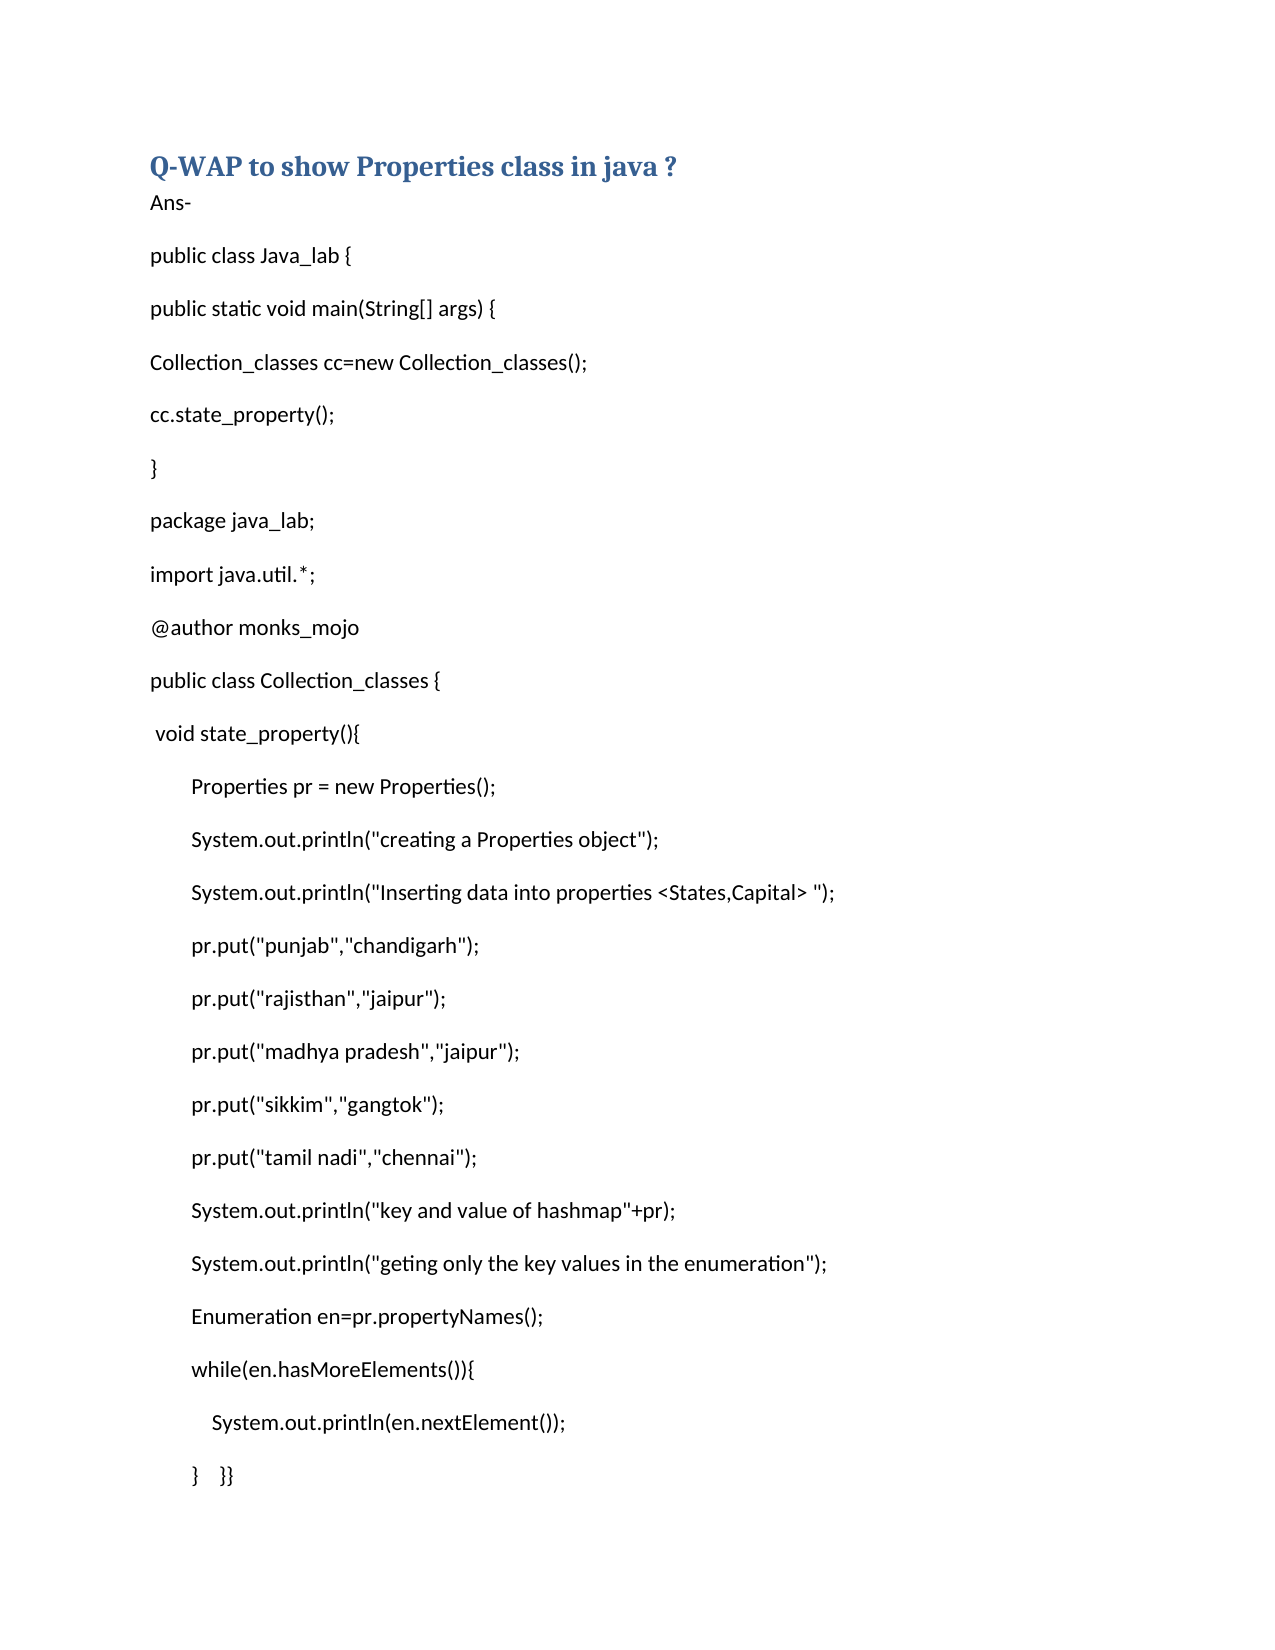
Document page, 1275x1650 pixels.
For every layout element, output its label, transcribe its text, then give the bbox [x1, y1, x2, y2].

text System.out.println("geting only the key values in the enumeration"); [150, 1249, 1125, 1277]
text pr.put("tamil nadi","chennai"); [150, 1143, 1125, 1171]
text cc.state_property(); [150, 401, 1125, 429]
text Ans- [150, 188, 1125, 217]
text System.out.println("creating a Properties object"); [150, 825, 1125, 853]
text pr.put("madhya pradesh","jaipur"); [150, 1037, 1125, 1065]
text public class Java_lab { [150, 242, 1125, 269]
text package java_lab; [150, 507, 1125, 535]
text Properties pr = new Properties(); [150, 772, 1125, 800]
text pr.put("sikkim","gangtok"); [150, 1090, 1125, 1118]
subtitle Q-WAP to show Properties class in java ? [150, 150, 1125, 183]
text } [150, 454, 1125, 482]
text @author monks_mojo [150, 613, 1125, 641]
text System.out.println(en.nextElement()); [150, 1408, 1125, 1436]
text while(en.hasMoreElements()){ [150, 1355, 1125, 1383]
text System.out.println("Inserting data into properties <States,Capital> "); [150, 878, 1125, 906]
text Enumeration en=pr.propertyNames(); [150, 1302, 1125, 1330]
text pr.put("punjab","chandigarh"); [150, 931, 1125, 959]
text import java.util.*; [150, 560, 1125, 588]
text pr.put("rajisthan","jaipur"); [150, 984, 1125, 1012]
text Collection_classes cc=new Collection_classes(); [150, 348, 1125, 376]
text } }} [150, 1461, 1125, 1489]
text public static void main(String[] args) { [150, 294, 1125, 323]
text public class Collection_classes { [150, 666, 1125, 694]
text System.out.println("key and value of hashmap"+pr); [150, 1196, 1125, 1224]
text void state_property(){ [150, 719, 1125, 747]
